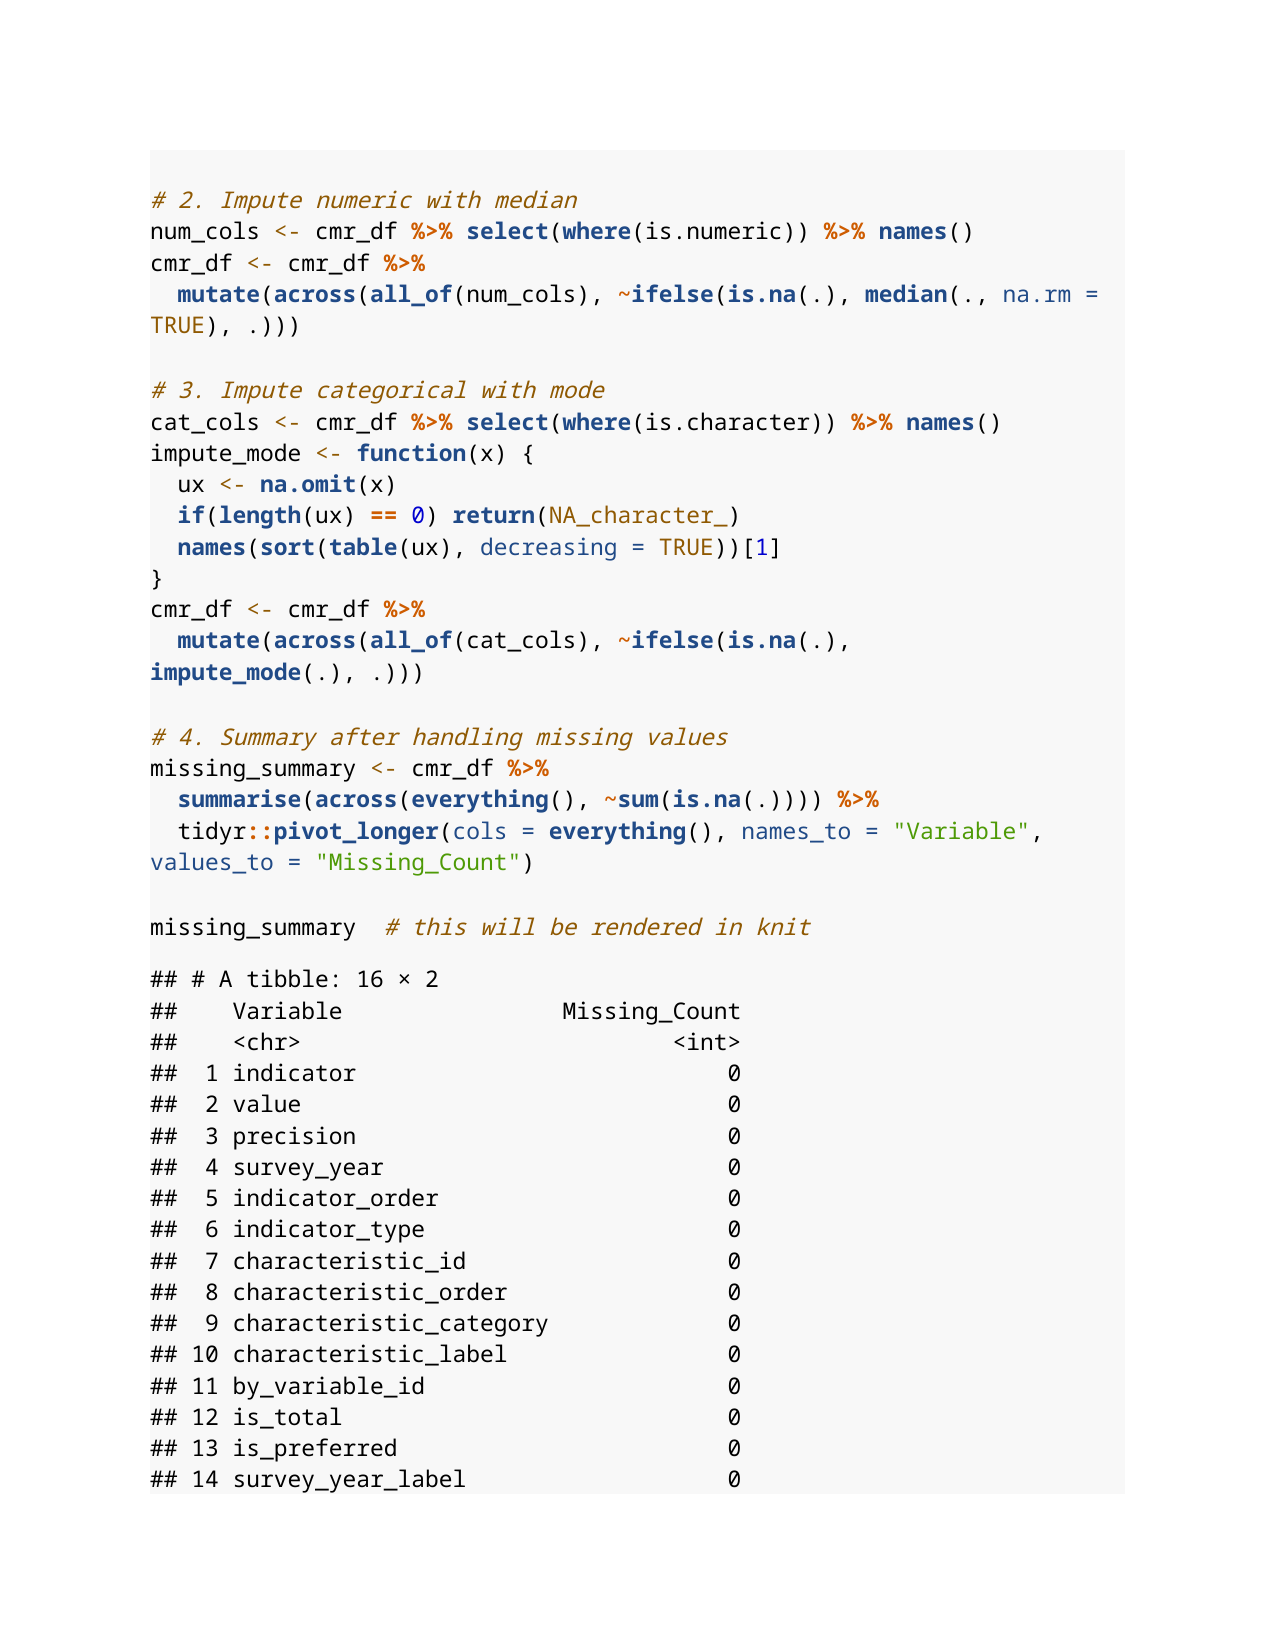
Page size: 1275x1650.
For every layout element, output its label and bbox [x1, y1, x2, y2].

text [150, 150, 1125, 942]
text [150, 963, 1125, 1494]
